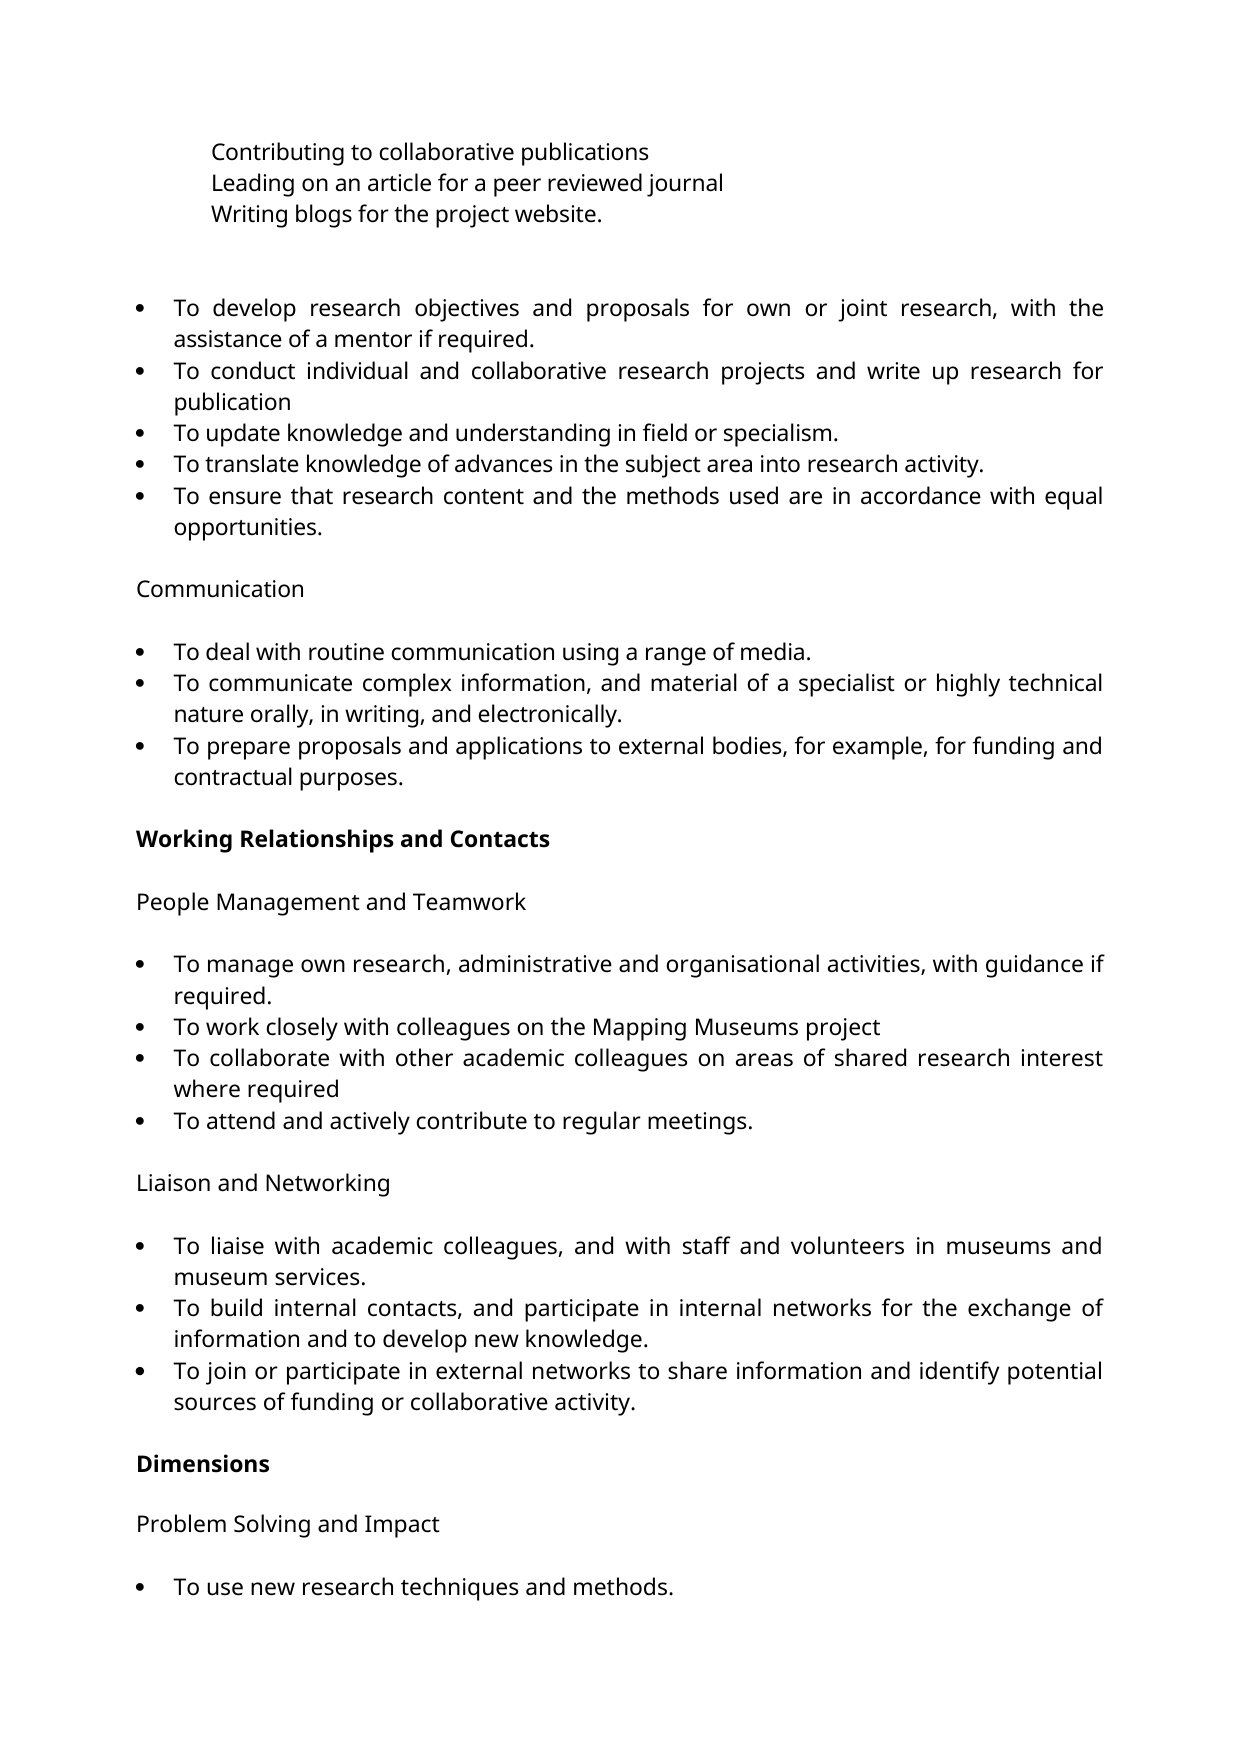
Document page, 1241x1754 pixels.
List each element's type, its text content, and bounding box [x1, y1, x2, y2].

list To deal with routine communication using a range of media. [136, 636, 1104, 667]
text Contributing to collaborative publications [136, 136, 1104, 167]
text Working Relationships and Contacts [136, 823, 1104, 854]
list To join or participate in external networks to share information and identify potential sources of funding or collaborative activity. [136, 1354, 1104, 1417]
list To collaborate with other academic colleagues on areas of shared research interest where required [136, 1042, 1104, 1104]
list To conduct individual and collaborative research projects and write up research for publication [136, 354, 1104, 417]
list To prepare proposals and applications to external bodies, for example, for funding and contractual purposes. [136, 729, 1104, 792]
text Liaison and Networking [136, 1167, 1104, 1198]
list To attend and actively contribute to regular meetings. [136, 1104, 1104, 1136]
text Writing blogs for the project website. [136, 198, 1104, 229]
list To use new research techniques and methods. [136, 1571, 1104, 1602]
list To translate knowledge of advances in the subject area into research activity. [136, 448, 1104, 479]
list To communicate complex information, and material of a specialist or highly technical nature orally, in writing, and electronically. [136, 667, 1104, 729]
text Communication [136, 573, 1104, 604]
list To develop research objectives and proposals for own or joint research, with the assistance of a mentor if required. [136, 292, 1104, 354]
text Problem Solving and Impact [136, 1508, 1104, 1539]
list To build internal contacts, and participate in internal networks for the exchange of information and to develop new knowledge. [136, 1292, 1104, 1354]
text People Management and Teamwork [136, 886, 1104, 917]
text Dimensions [136, 1448, 1104, 1479]
text Leading on an article for a peer reviewed journal [136, 167, 1104, 198]
list To work closely with colleagues on the Mapping Museums project [136, 1011, 1104, 1042]
list To ensure that research content and the methods used are in accordance with equal opportunities. [136, 479, 1104, 542]
list To update knowledge and understanding in field or specialism. [136, 417, 1104, 448]
list To liaise with academic colleagues, and with staff and volunteers in museums and museum services. [136, 1229, 1104, 1292]
list To manage own research, administrative and organisational activities, with guidance if required. [136, 948, 1104, 1011]
